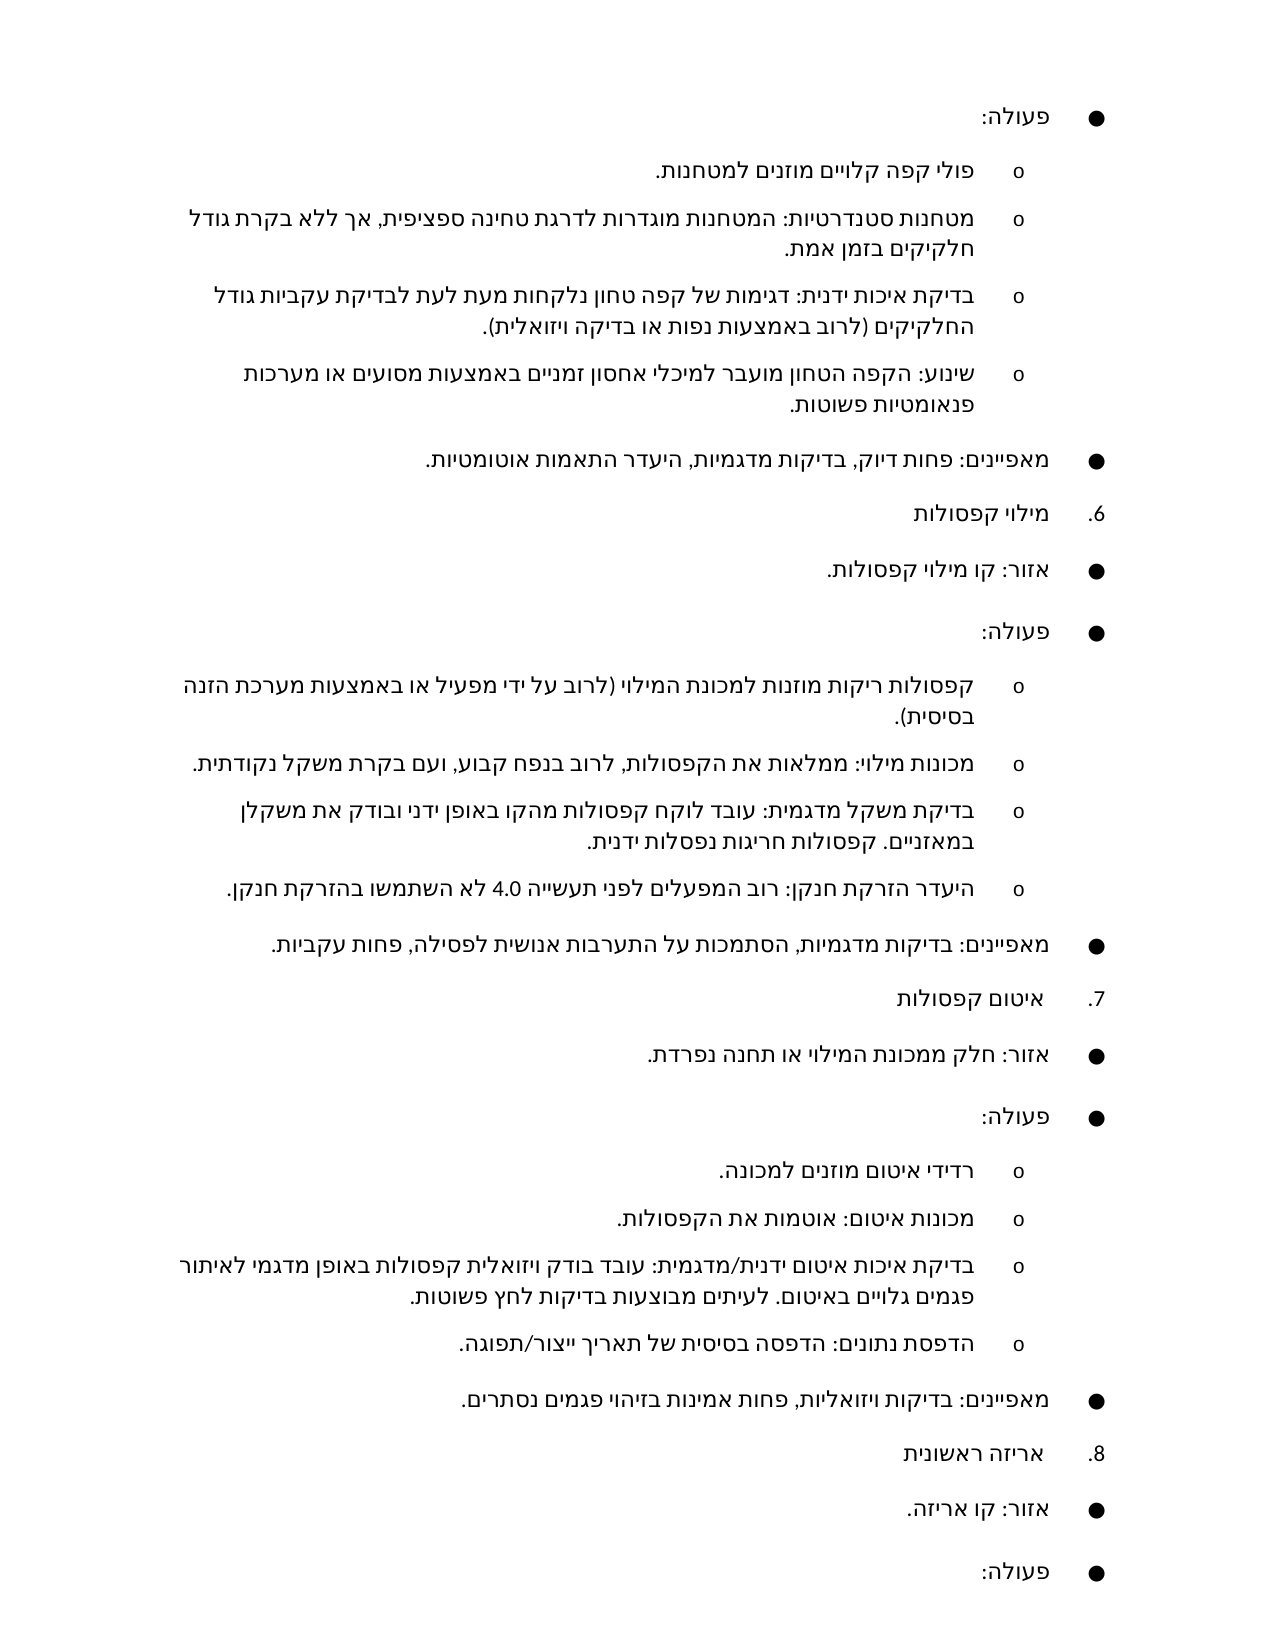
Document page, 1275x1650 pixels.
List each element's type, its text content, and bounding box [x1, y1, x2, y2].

list בדיקת משקל מדגמית: עובד לוקח קפסולות מהקו באופן ידני ובודק את משקלן במאזניים. קפסולות חריגות נפסלות ידנית. [150, 797, 1012, 855]
list רדידי איטום מוזנים למכונה. [150, 1157, 1012, 1185]
list פעולה: [150, 1094, 1087, 1137]
list מכונות מילוי: ממלאות את הקפסולות, לרוב בנפח קבוע, ועם בקרת משקל נקודתית. [150, 749, 1012, 778]
list איטום קפסולות [150, 984, 1087, 1012]
list אזור: קו מילוי קפסולות. [150, 546, 1087, 589]
list בדיקת איכות איטום ידנית/מדגמית: עובד בודק ויזואלית קפסולות באופן מדגמי לאיתור פגמים גלויים באיטום. לעיתים מבוצעות בדיקות לחץ פשוטות. [150, 1251, 1012, 1310]
list פעולה: [150, 1549, 1087, 1591]
list אריזה ראשונית [150, 1439, 1087, 1467]
list שינוע: הקפה הטחון מועבר למיכלי אחסון זמניים באמצעות מסועים או מערכות פנאומטיות פשוטות. [150, 359, 1012, 418]
list מילוי קפסולות [150, 499, 1087, 527]
list הדפסת נתונים: הדפסה בסיסית של תאריך ייצור/תפוגה. [150, 1329, 1012, 1358]
list היעדר הזרקת חנקן: רוב המפעלים לפני תעשייה 4.0 לא השתמשו בהזרקת חנקן. [150, 874, 1012, 903]
list בדיקת איכות ידנית: דגימות של קפה טחון נלקחות מעת לעת לבדיקת עקביות גודל החלקיקים (לרוב באמצעות נפות או בדיקה ויזואלית). [150, 281, 1012, 340]
list מכונות איטום: אוטמות את הקפסולות. [150, 1204, 1012, 1233]
list מאפיינים: פחות דיוק, בדיקות מדגמיות, היעדר התאמות אוטומטיות. [150, 437, 1087, 479]
list אזור: חלק ממכונת המילוי או תחנה נפרדת. [150, 1031, 1087, 1074]
list פעולה: [150, 94, 1087, 136]
list מאפיינים: בדיקות מדגמיות, הסתמכות על התערבות אנושית לפסילה, פחות עקביות. [150, 922, 1087, 964]
list פעולה: [150, 609, 1087, 652]
list מאפיינים: בדיקות ויזואליות, פחות אמינות בזיהוי פגמים נסתרים. [150, 1376, 1087, 1419]
list פולי קפה קלויים מוזנים למטחנות. [150, 156, 1012, 185]
list אזור: קו אריזה. [150, 1486, 1087, 1529]
list מטחנות סטנדרטיות: המטחנות מוגדרות לדרגת טחינה ספציפית, אך ללא בקרת גודל חלקיקים בזמן אמת. [150, 204, 1012, 263]
list קפסולות ריקות מוזנות למכונת המילוי (לרוב על ידי מפעיל או באמצעות מערכת הזנה בסיסית). [150, 672, 1012, 730]
